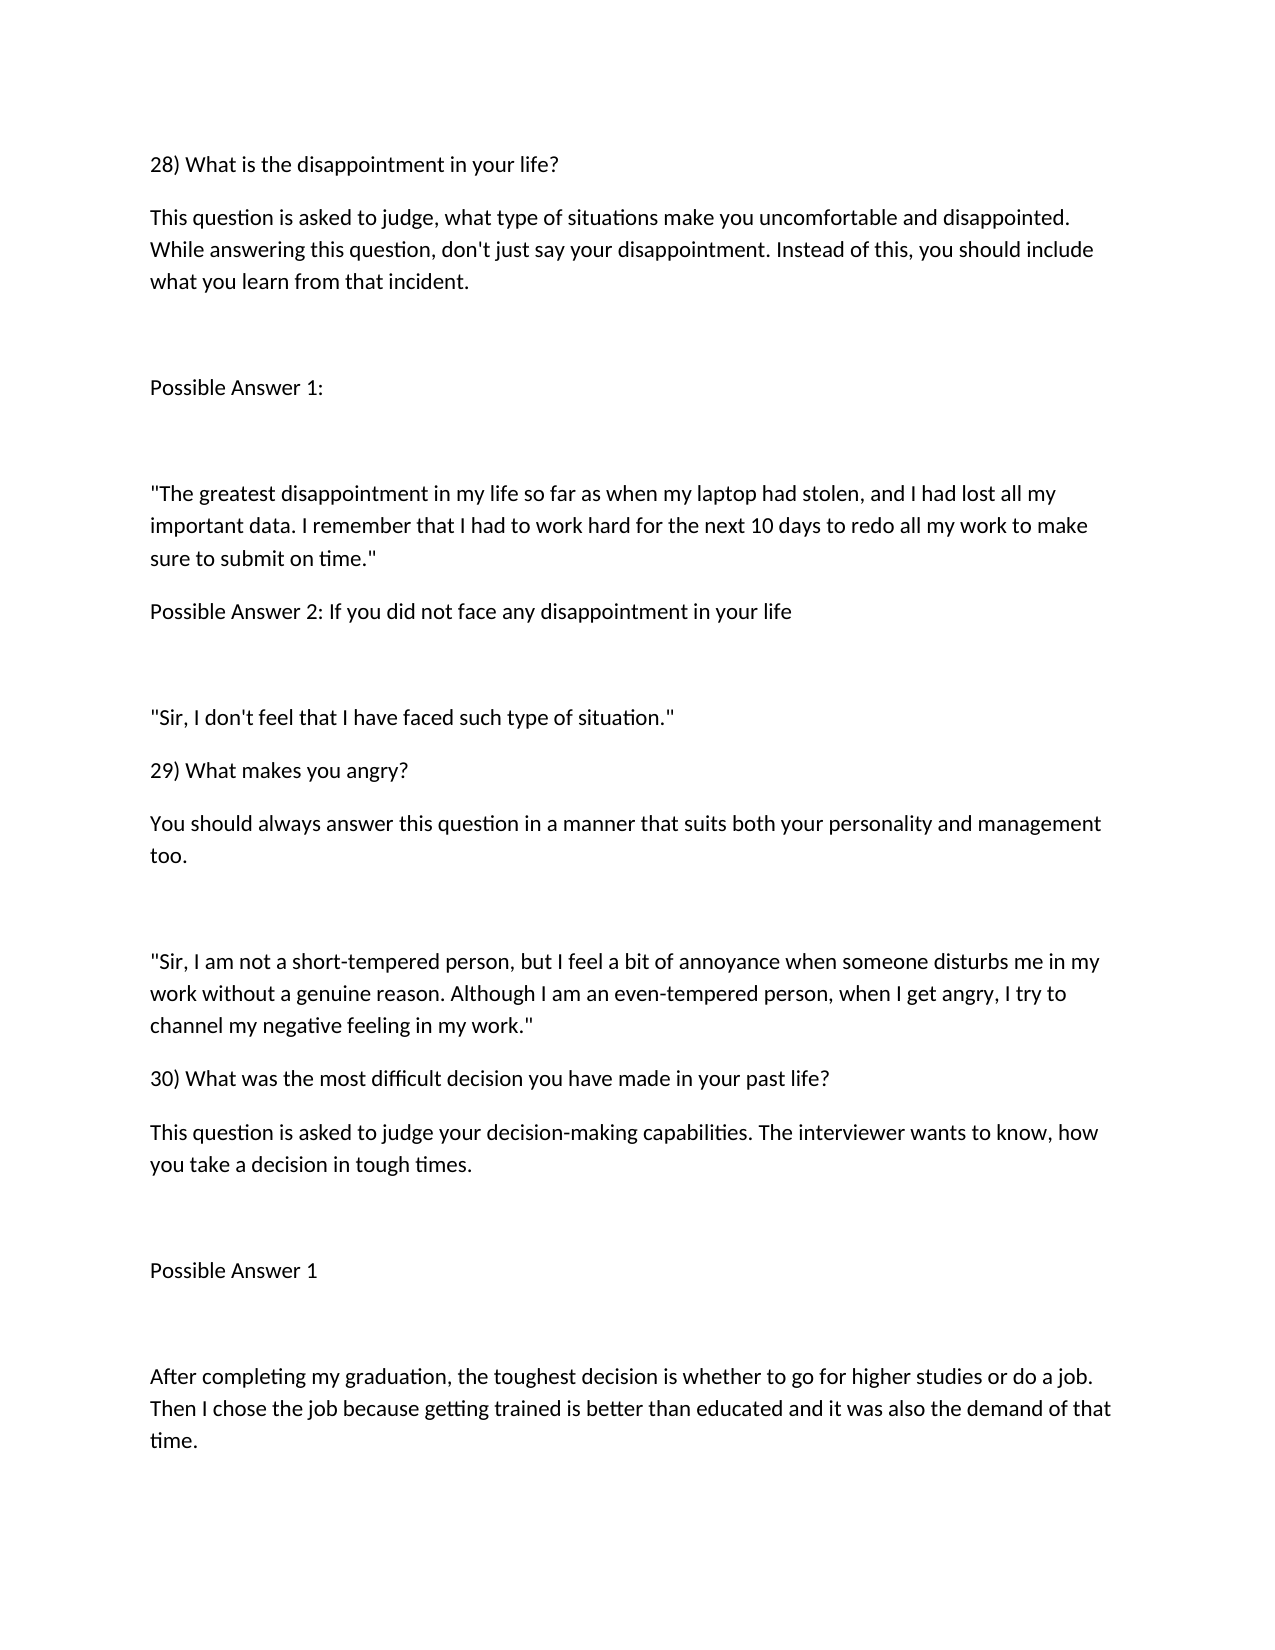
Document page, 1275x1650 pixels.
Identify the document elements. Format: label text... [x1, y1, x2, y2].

text This question is asked to judge, what type of situations make you uncomfortable and disappointed. While answering this question, don't just say your disappointment. Instead of this, you should include what you learn from that incident. [150, 203, 1125, 295]
text 30) What was the most difficult decision you have made in your past life? [150, 1064, 1125, 1093]
text "Sir, I don't feel that I have faced such type of situation." [150, 703, 1125, 731]
text "Sir, I am not a short-tempered person, but I feel a bit of annoyance when someone disturbs me in my work without a genuine reason. Although I am an even-tempered person, when I get angry, I try to channel my negative feeling in my work." [150, 947, 1125, 1039]
text Possible Answer 1 [150, 1256, 1125, 1284]
text Possible Answer 1: [150, 373, 1125, 401]
text "The greatest disappointment in my life so far as when my laptop had stolen, and I had lost all my important data. I remember that I had to work hard for the next 10 days to redo all my work to make sure to submit on time." [150, 479, 1125, 572]
text 29) What makes you angry? [150, 756, 1125, 784]
text Possible Answer 2: If you did not face any disappointment in your life [150, 597, 1125, 625]
text This question is asked to judge your decision-making capabilities. The interviewer wants to know, how you take a decision in tough times. [150, 1118, 1125, 1178]
text You should always answer this question in a manner that suits both your personality and management too. [150, 809, 1125, 869]
text 28) What is the disappointment in your life? [150, 150, 1125, 178]
text After completing my graduation, the toughest decision is whether to go for higher studies or do a job. Then I chose the job because getting trained is better than educated and it was also the demand of that time. [150, 1362, 1125, 1454]
